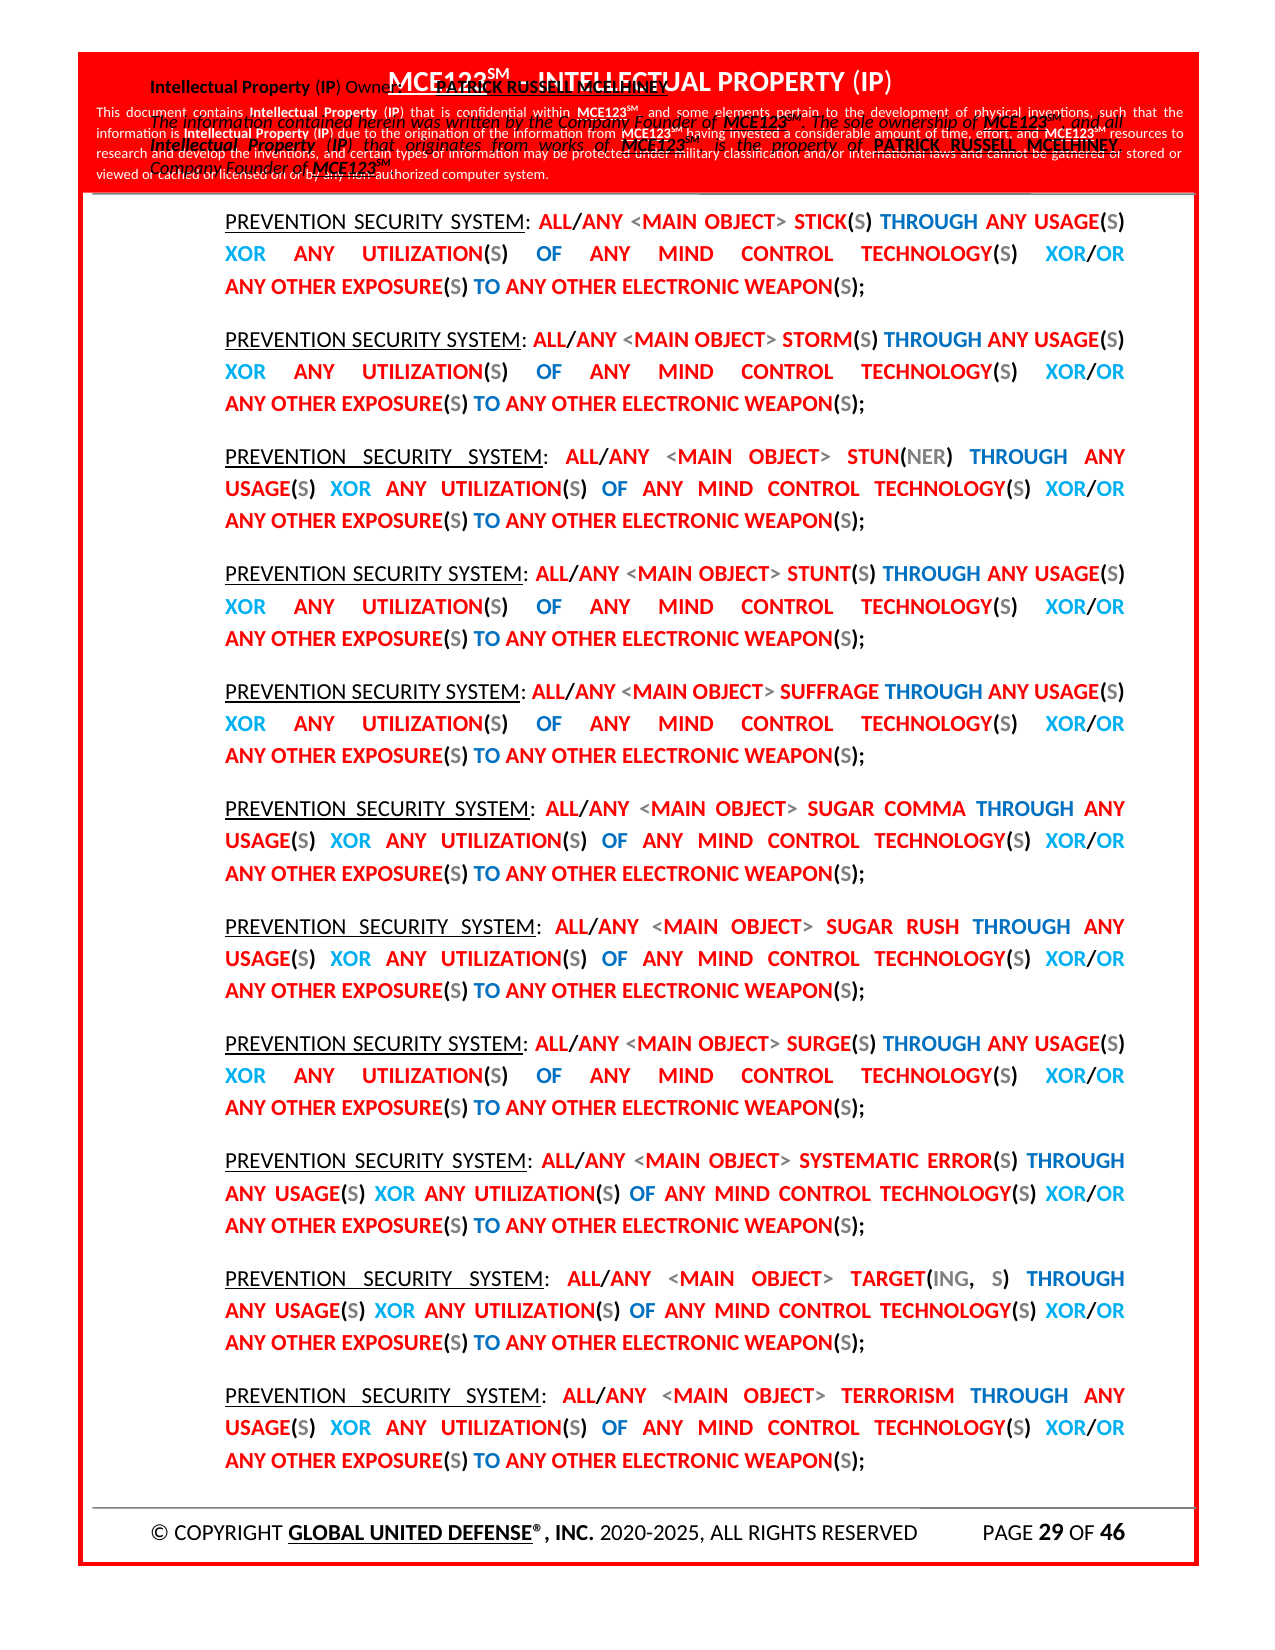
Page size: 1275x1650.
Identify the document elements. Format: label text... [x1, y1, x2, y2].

text PREVENTION SECURITY SYSTEM: ALL/ANY <MAIN OBJECT> STICK(S) THROUGH ANY USAGE(S) XOR ANY UTILIZATION(S) OF ANY MIND CONTROL TECHNOLOGY(S) XOR/OR ANY OTHER EXPOSURE(S) TO ANY OTHER ELECTRONIC WEAPON(S); [225, 207, 1125, 300]
text PREVENTION SECURITY SYSTEM: ALL/ANY <MAIN OBJECT> STUNT(S) THROUGH ANY USAGE(S) XOR ANY UTILIZATION(S) OF ANY MIND CONTROL TECHNOLOGY(S) XOR/OR ANY OTHER EXPOSURE(S) TO ANY OTHER ELECTRONIC WEAPON(S); [225, 559, 1125, 652]
text PREVENTION SECURITY SYSTEM: ALL/ANY <MAIN OBJECT> SURGE(S) THROUGH ANY USAGE(S) XOR ANY UTILIZATION(S) OF ANY MIND CONTROL TECHNOLOGY(S) XOR/OR ANY OTHER EXPOSURE(S) TO ANY OTHER ELECTRONIC WEAPON(S); [225, 1029, 1125, 1122]
text PREVENTION SECURITY SYSTEM: ALL/ANY <MAIN OBJECT> TERRORISM THROUGH ANY USAGE(S) XOR ANY UTILIZATION(S) OF ANY MIND CONTROL TECHNOLOGY(S) XOR/OR ANY OTHER EXPOSURE(S) TO ANY OTHER ELECTRONIC WEAPON(S); [225, 1381, 1125, 1474]
text PREVENTION SECURITY SYSTEM: ALL/ANY <MAIN OBJECT> SUGAR RUSH THROUGH ANY USAGE(S) XOR ANY UTILIZATION(S) OF ANY MIND CONTROL TECHNOLOGY(S) XOR/OR ANY OTHER EXPOSURE(S) TO ANY OTHER ELECTRONIC WEAPON(S); [225, 912, 1125, 1004]
text PREVENTION SECURITY SYSTEM: ALL/ANY <MAIN OBJECT> SUGAR COMMA THROUGH ANY USAGE(S) XOR ANY UTILIZATION(S) OF ANY MIND CONTROL TECHNOLOGY(S) XOR/OR ANY OTHER EXPOSURE(S) TO ANY OTHER ELECTRONIC WEAPON(S); [225, 794, 1125, 887]
text PREVENTION SECURITY SYSTEM: ALL/ANY <MAIN OBJECT> STUN(NER) THROUGH ANY USAGE(S) XOR ANY UTILIZATION(S) OF ANY MIND CONTROL TECHNOLOGY(S) XOR/OR ANY OTHER EXPOSURE(S) TO ANY OTHER ELECTRONIC WEAPON(S); [225, 442, 1125, 534]
text PREVENTION SECURITY SYSTEM: ALL/ANY <MAIN OBJECT> TARGET(ING, S) THROUGH ANY USAGE(S) XOR ANY UTILIZATION(S) OF ANY MIND CONTROL TECHNOLOGY(S) XOR/OR ANY OTHER EXPOSURE(S) TO ANY OTHER ELECTRONIC WEAPON(S); [225, 1264, 1125, 1356]
text PREVENTION SECURITY SYSTEM: ALL/ANY <MAIN OBJECT> SUFFRAGE THROUGH ANY USAGE(S) XOR ANY UTILIZATION(S) OF ANY MIND CONTROL TECHNOLOGY(S) XOR/OR ANY OTHER EXPOSURE(S) TO ANY OTHER ELECTRONIC WEAPON(S); [225, 677, 1125, 769]
text PREVENTION SECURITY SYSTEM: ALL/ANY <MAIN OBJECT> SYSTEMATIC ERROR(S) THROUGH ANY USAGE(S) XOR ANY UTILIZATION(S) OF ANY MIND CONTROL TECHNOLOGY(S) XOR/OR ANY OTHER EXPOSURE(S) TO ANY OTHER ELECTRONIC WEAPON(S); [225, 1147, 1125, 1239]
text PREVENTION SECURITY SYSTEM: ALL/ANY <MAIN OBJECT> STORM(S) THROUGH ANY USAGE(S) XOR ANY UTILIZATION(S) OF ANY MIND CONTROL TECHNOLOGY(S) XOR/OR ANY OTHER EXPOSURE(S) TO ANY OTHER ELECTRONIC WEAPON(S); [225, 325, 1125, 417]
